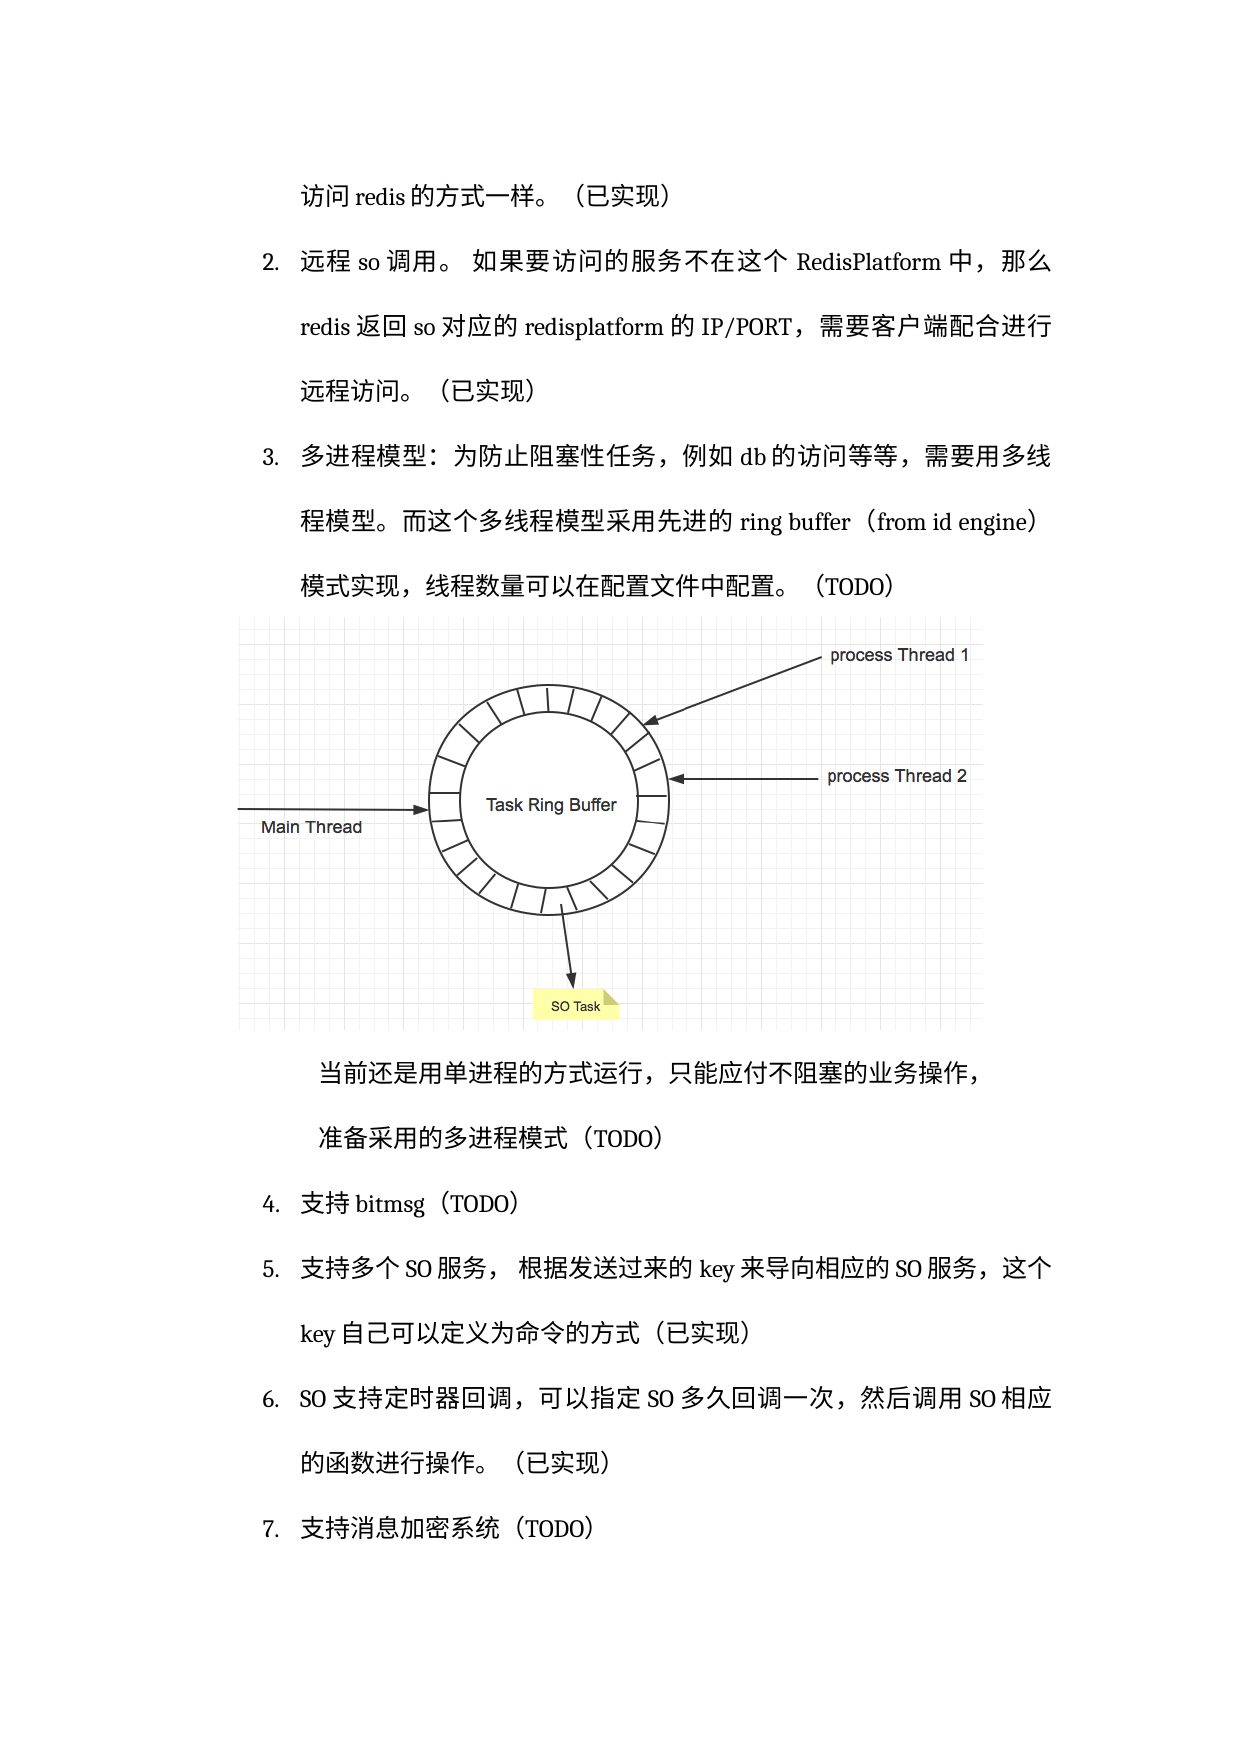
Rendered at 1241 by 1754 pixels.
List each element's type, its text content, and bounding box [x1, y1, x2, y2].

picture [237, 617, 983, 1030]
text 当前还是用单进程的方式运行，只能应付不阻塞的业务操作， [269, 1039, 1053, 1104]
list 远程so调用。 如果要访问的服务不在这个RedisPlatform中，那么redis返回so对应的redisplatform的IP/PORT，需要客户端配合进行远程访问。（已实现） [262, 227, 1053, 422]
list 支持多个SO服务， 根据发送过来的key来导向相应的SO服务，这个key自己可以定义为命令的方式（已实现） [262, 1234, 1053, 1364]
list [262, 162, 1053, 227]
list SO支持定时器回调，可以指定SO多久回调一次，然后调用SO相应的函数进行操作。（已实现） [262, 1364, 1053, 1494]
list 支持bitmsg（TODO） [262, 1169, 1053, 1234]
list 多进程模型：为防止阻塞性任务，例如db的访问等等，需要用多线程模型。而这个多线程模型采用先进的ring buffer（from id engine）模式实现，线程数量可以在配置文件中配置。（TODO） [262, 422, 1053, 617]
text 准备采用的多进程模式（TODO） [269, 1104, 1053, 1169]
list 支持消息加密系统（TODO） [262, 1494, 1053, 1559]
